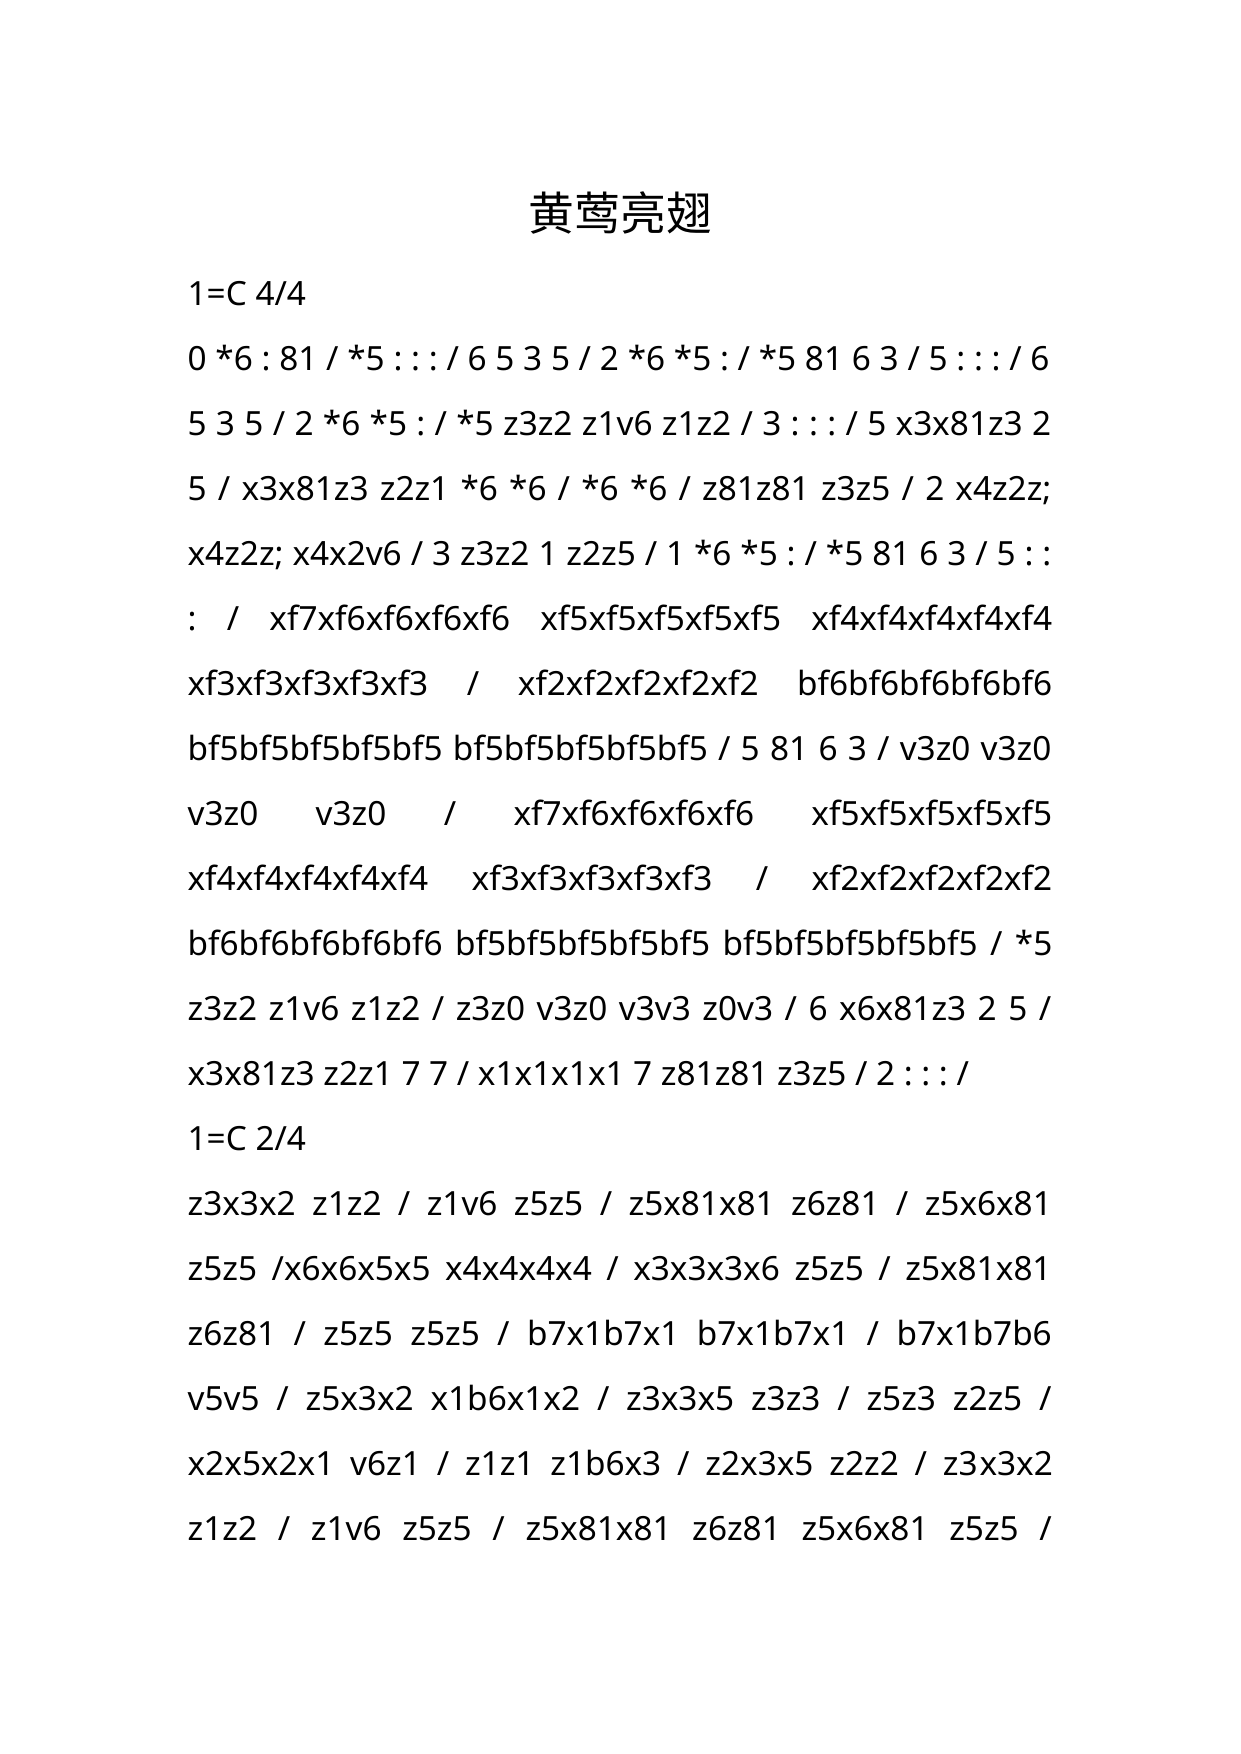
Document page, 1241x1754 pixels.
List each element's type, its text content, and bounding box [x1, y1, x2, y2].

text 1=C 2/4 [187, 1104, 1053, 1169]
text 0 *6 : 81 / *5 : : : / 6 5 3 5 / 2 *6 *5 : / *5 81 6 3 / 5 : : : / 6 5 3 5 / 2 *6 *5 : / *5 z3z2 z1v6 z1z2 / 3 : : : / 5 x3x81z3 2 5 / x3x81z3 z2z1 *6 *6 / *6 *6 / z81z81 z3z5 / 2 x4z2z; x4z2z; x4x2v6 / 3 z3z2 1 z2z5 / 1 *6 *5 : / *5 81 6 3 / 5 : : : / xf7xf6xf6xf6xf6 xf5xf5xf5xf5xf5 xf4xf4xf4xf4xf4 xf3xf3xf3xf3xf3 / xf2xf2xf2xf2xf2 bf6bf6bf6bf6bf6 bf5bf5bf5bf5bf5 bf5bf5bf5bf5bf5 / 5 81 6 3 / v3z0 v3z0 v3z0 v3z0 / xf7xf6xf6xf6xf6 xf5xf5xf5xf5xf5 xf4xf4xf4xf4xf4 xf3xf3xf3xf3xf3 / xf2xf2xf2xf2xf2 bf6bf6bf6bf6bf6 bf5bf5bf5bf5bf5 bf5bf5bf5bf5bf5 / *5 z3z2 z1v6 z1z2 / z3z0 v3z0 v3v3 z0v3 / 6 x6x81z3 2 5 / x3x81z3 z2z1 7 7 / x1x1x1x1 7 z81z81 z3z5 / 2 : : : / [187, 324, 1053, 1104]
text 1=C 4/4 [187, 259, 1053, 324]
text 黄莺亮翅 [187, 162, 1053, 259]
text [187, 1169, 1053, 1559]
